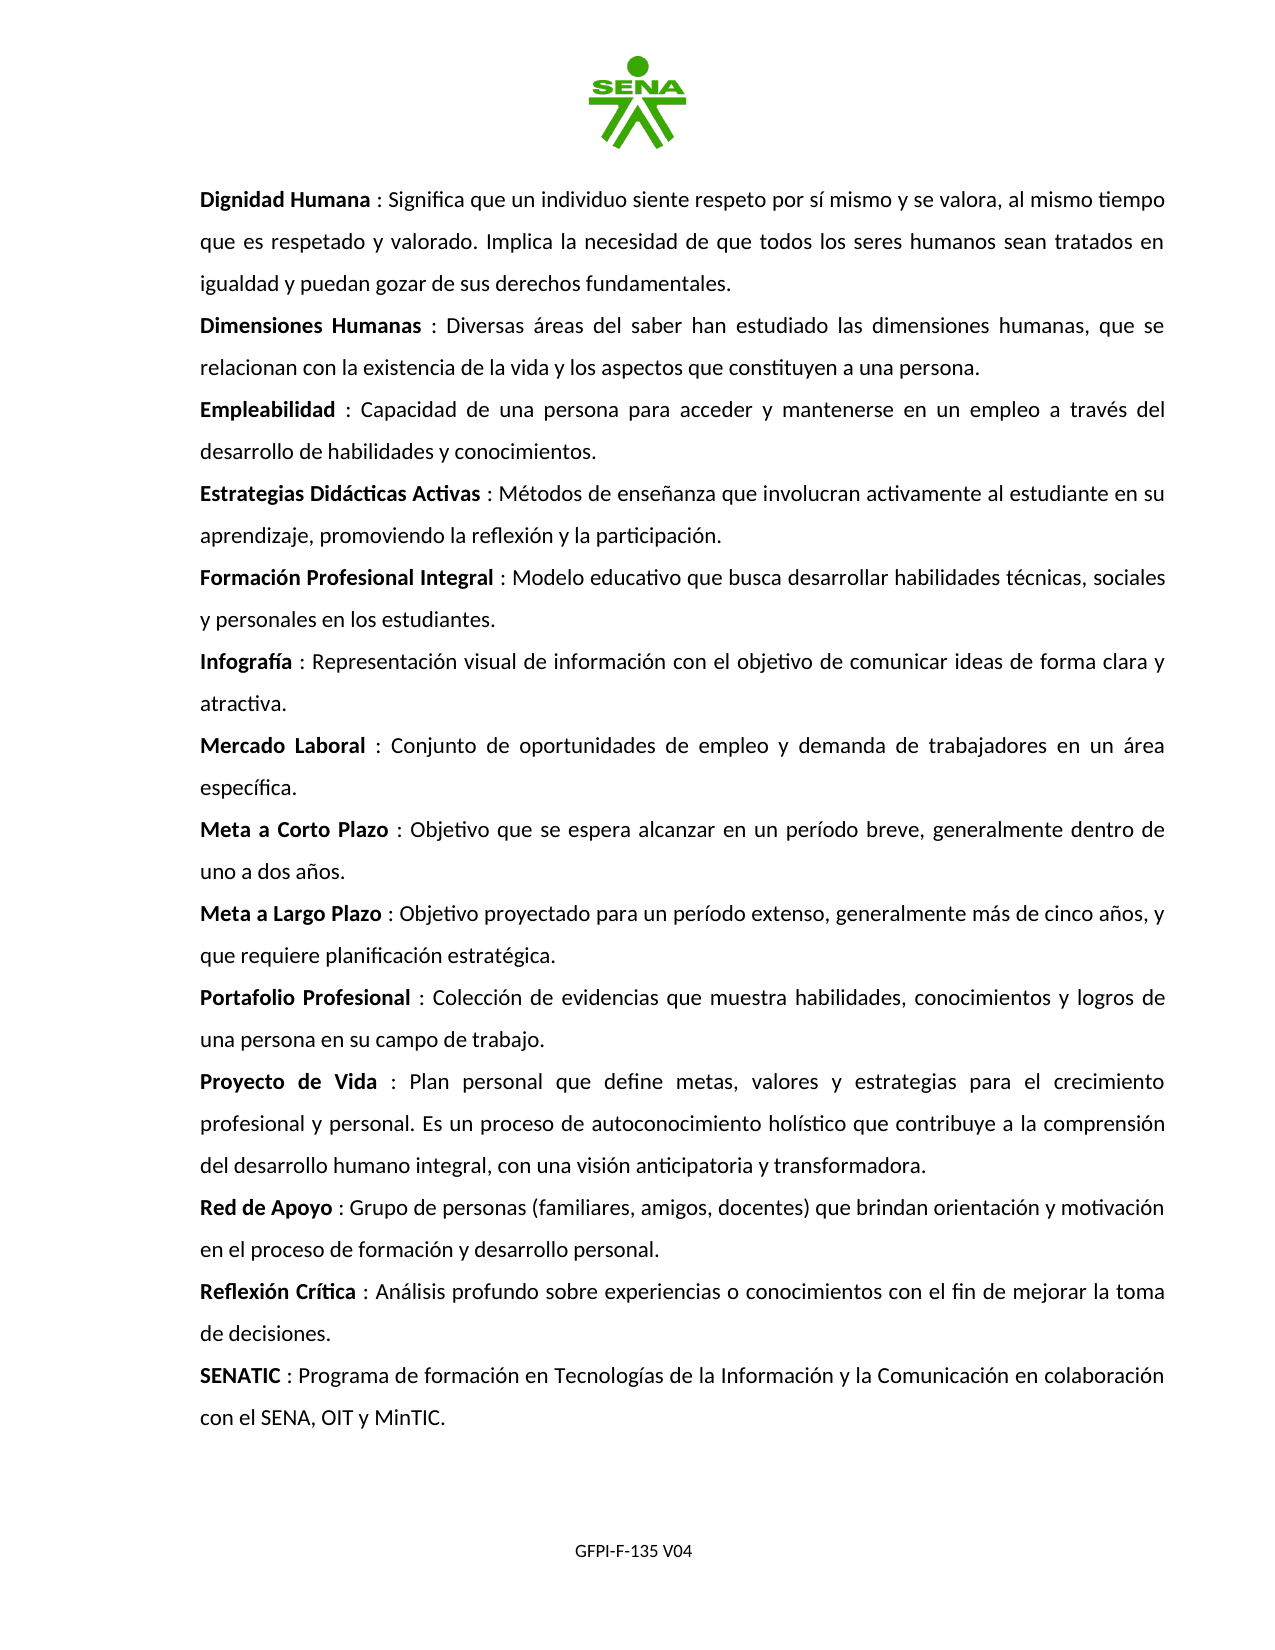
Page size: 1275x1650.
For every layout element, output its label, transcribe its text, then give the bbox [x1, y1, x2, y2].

text Estrategias Didácticas Activas : Métodos de enseñanza que involucran activamente al estudiante en su aprendizaje, promoviendo la reflexión y la participación. [200, 479, 1167, 549]
text Infografía : Representación visual de información con el objetivo de comunicar ideas de forma clara y atractiva. [200, 647, 1167, 717]
text Empleabilidad : Capacidad de una persona para acceder y mantenerse en un empleo a través del desarrollo de habilidades y conocimientos. [200, 395, 1167, 465]
picture [588, 56, 687, 149]
text Reflexión Crítica : Análisis profundo sobre experiencias o conocimientos con el fin de mejorar la toma de decisiones. [200, 1277, 1167, 1347]
text Mercado Laboral : Conjunto de oportunidades de empleo y demanda de trabajadores en un área específica. [200, 731, 1167, 801]
text Formación Profesional Integral : Modelo educativo que busca desarrollar habilidades técnicas, sociales y personales en los estudiantes. [200, 563, 1167, 633]
text Red de Apoyo : Grupo de personas (familiares, amigos, docentes) que brindan orientación y motivación en el proceso de formación y desarrollo personal. [200, 1193, 1167, 1263]
text Proyecto de Vida : Plan personal que define metas, valores y estrategias para el crecimiento profesional y personal. Es un proceso de autoconocimiento holístico que contribuye a la comprensión del desarrollo humano integral, con una visión anticipatoria y transformadora. [200, 1067, 1167, 1179]
text SENATIC : Programa de formación en Tecnologías de la Información y la Comunicación en colaboración con el SENA, OIT y MinTIC. [200, 1361, 1167, 1431]
text Dignidad Humana : Significa que un individuo siente respeto por sí mismo y se valora, al mismo tiempo que es respetado y valorado. Implica la necesidad de que todos los seres humanos sean tratados en igualdad y puedan gozar de sus derechos fundamentales. [200, 185, 1167, 297]
text Dimensiones Humanas : Diversas áreas del saber han estudiado las dimensiones humanas, que se relacionan con la existencia de la vida y los aspectos que constituyen a una persona. [200, 311, 1167, 381]
text Portafolio Profesional : Colección de evidencias que muestra habilidades, conocimientos y logros de una persona en su campo de trabajo. [200, 983, 1167, 1053]
text Meta a Largo Plazo : Objetivo proyectado para un período extenso, generalmente más de cinco años, y que requiere planificación estratégica. [200, 899, 1167, 969]
text Meta a Corto Plazo : Objetivo que se espera alcanzar en un período breve, generalmente dentro de uno a dos años. [200, 815, 1167, 885]
